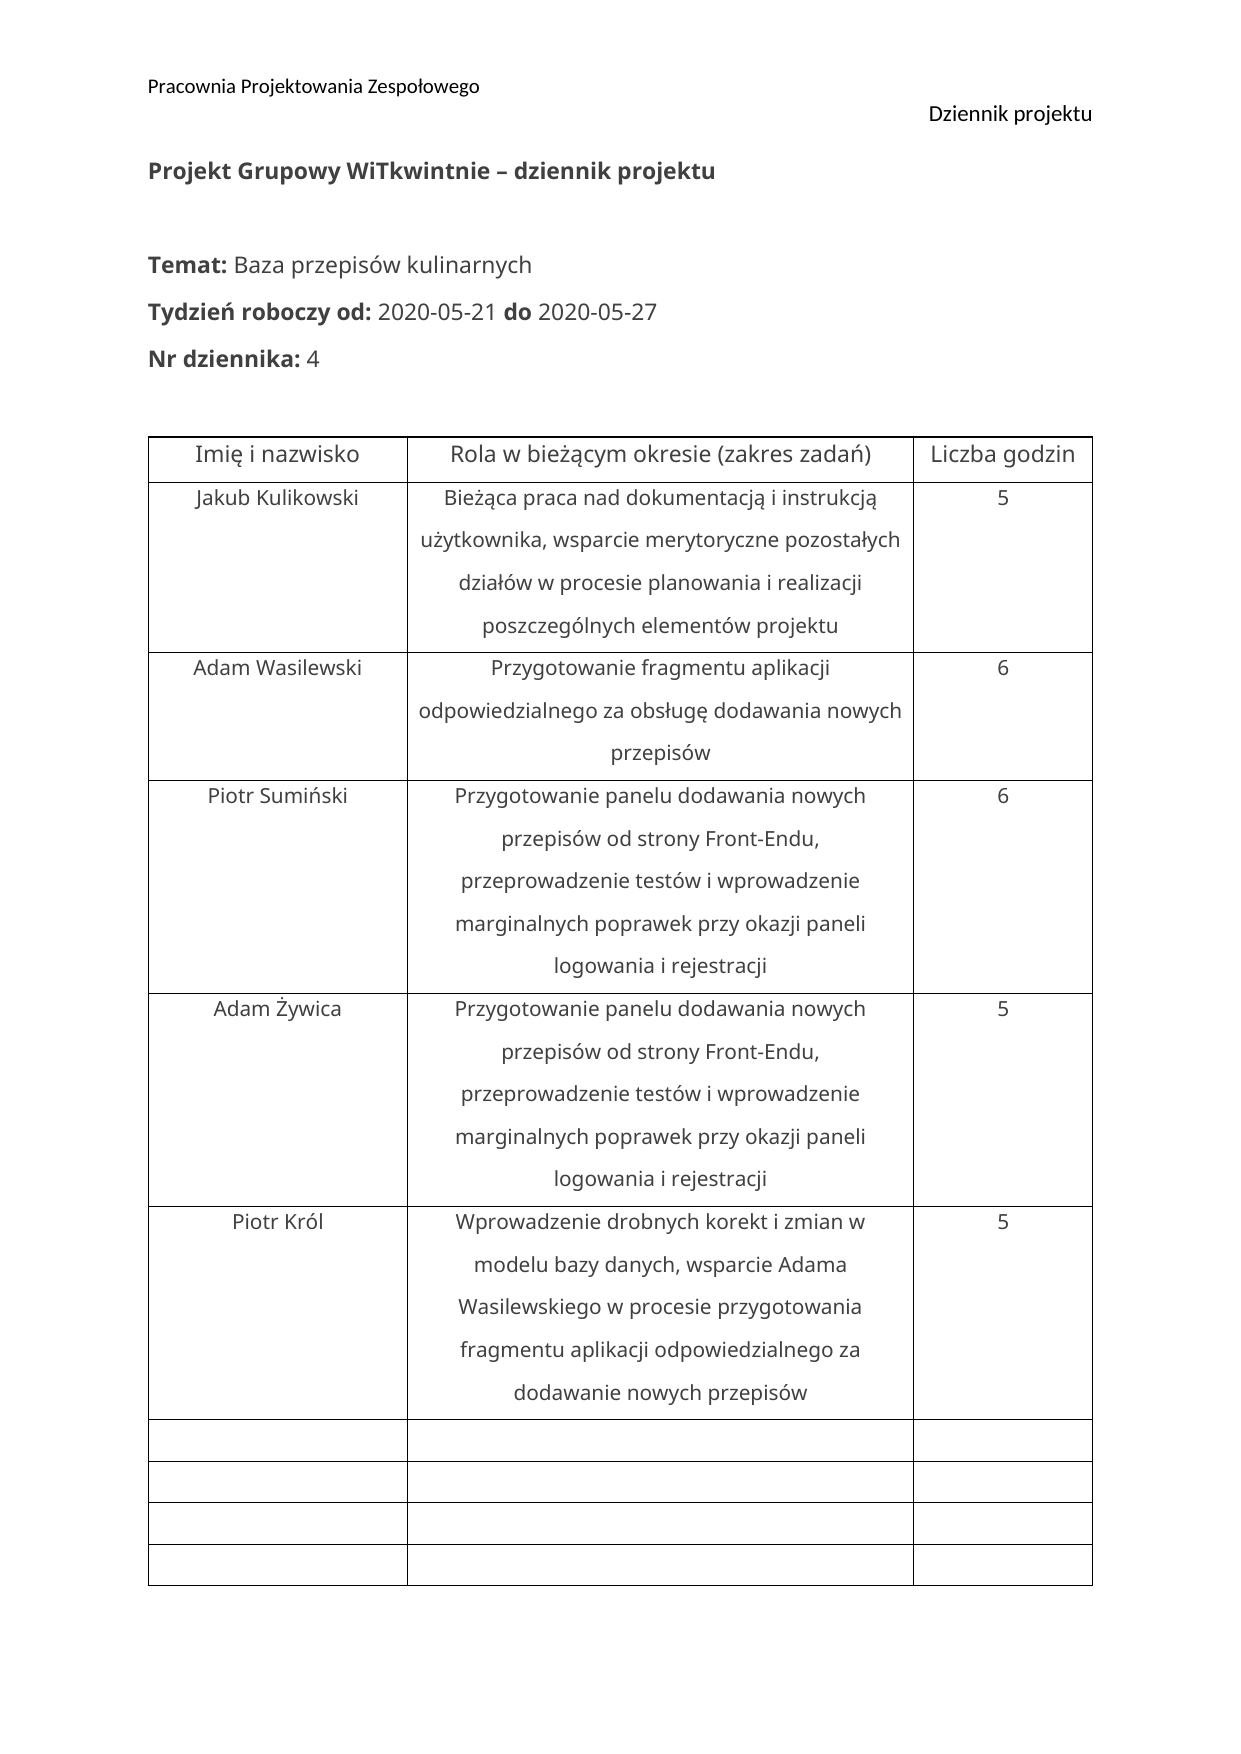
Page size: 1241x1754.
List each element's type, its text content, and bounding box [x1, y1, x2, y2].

table_header Imię i nazwisko [149, 438, 407, 482]
table_cell [149, 1503, 407, 1543]
table_cell Jakub Kulikowski [149, 483, 407, 652]
table_cell [408, 1503, 913, 1543]
table_cell [914, 1462, 1092, 1502]
table_cell [408, 1420, 913, 1461]
text Projekt Grupowy WiTkwintnie – dziennik projektu [148, 155, 1093, 186]
table_cell Adam Żywica [149, 994, 407, 1206]
table_cell [914, 1545, 1092, 1585]
table_cell [408, 1462, 913, 1502]
text Tydzień roboczy od: 2020-05-21 do 2020-05-27 [148, 296, 1093, 327]
table_cell [914, 1503, 1092, 1543]
table_cell Piotr Sumiński [149, 781, 407, 993]
table_cell 5 [914, 1207, 1092, 1419]
table_cell Przygotowanie fragmentu aplikacji odpowiedzialnego za obsługę dodawania nowych przepisów [408, 653, 913, 780]
table_cell Bieżąca praca nad dokumentacją i instrukcją użytkownika, wsparcie merytoryczne pozostałych działów w procesie planowania i realizacji poszczególnych elementów projektu [408, 483, 913, 652]
table_header Liczba godzin [914, 438, 1092, 482]
table_cell [149, 1462, 407, 1502]
table_cell Przygotowanie panelu dodawania nowych przepisów od strony Front-Endu, przeprowadzenie testów i wprowadzenie marginalnych poprawek przy okazji paneli logowania i rejestracji [408, 781, 913, 993]
table_cell [149, 1420, 407, 1461]
table_header Rola w bieżącym okresie (zakres zadań) [408, 438, 913, 482]
table_cell Adam Wasilewski [149, 653, 407, 780]
text Temat: Baza przepisów kulinarnych [148, 249, 1093, 280]
table_cell [914, 1420, 1092, 1461]
table_cell Przygotowanie panelu dodawania nowych przepisów od strony Front-Endu, przeprowadzenie testów i wprowadzenie marginalnych poprawek przy okazji paneli logowania i rejestracji [408, 994, 913, 1206]
table_cell 5 [914, 994, 1092, 1206]
text Nr dziennika: 4 [148, 343, 1093, 374]
table_cell 6 [914, 781, 1092, 993]
table_cell Wprowadzenie drobnych korekt i zmian w modelu bazy danych, wsparcie Adama Wasilewskiego w procesie przygotowania fragmentu aplikacji odpowiedzialnego za dodawanie nowych przepisów [408, 1207, 913, 1419]
table_cell Piotr Król [149, 1207, 407, 1419]
table_cell [408, 1545, 913, 1585]
table_cell 6 [914, 653, 1092, 780]
table_cell 5 [914, 483, 1092, 652]
table_cell [149, 1545, 407, 1585]
